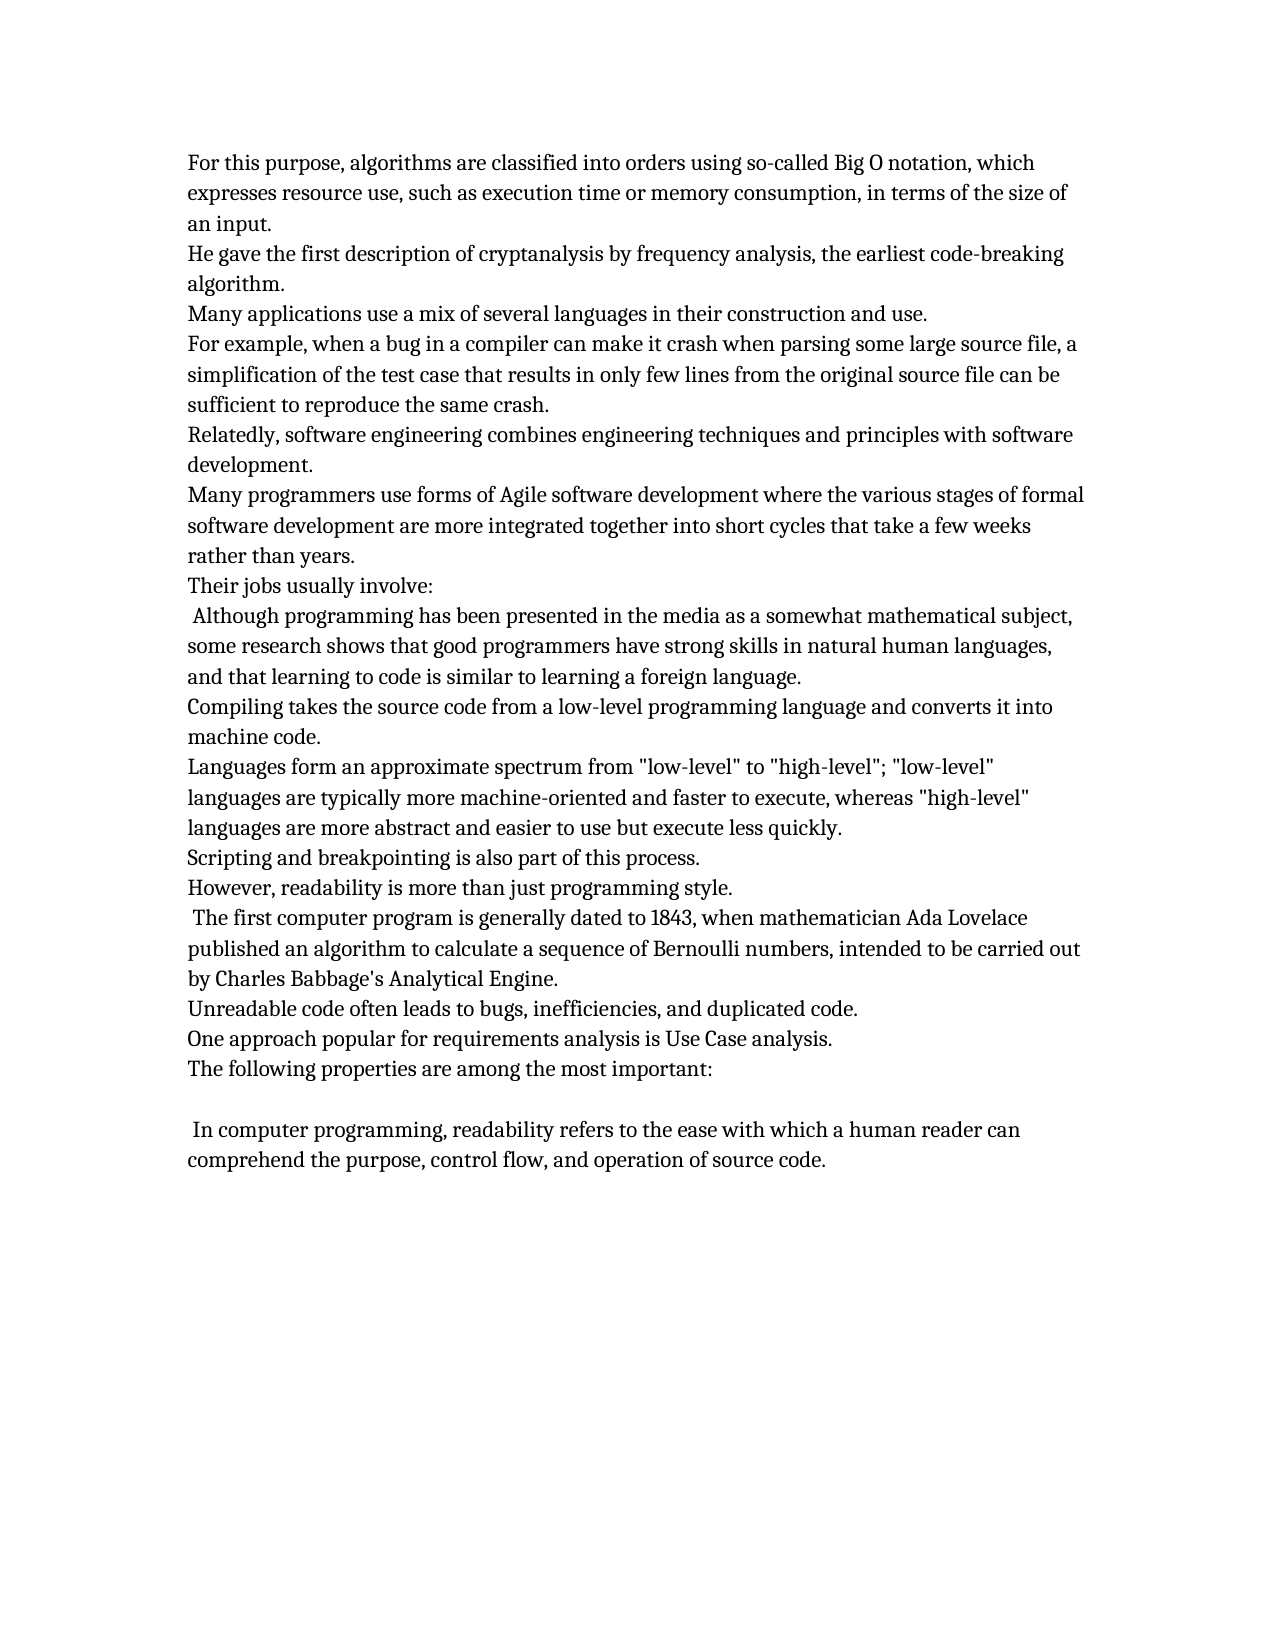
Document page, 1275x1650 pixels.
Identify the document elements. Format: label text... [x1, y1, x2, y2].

text For this purpose, algorithms are classified into orders using so-called Big O notation, which expresses resource use, such as execution time or memory consumption, in terms of the size of an input. He gave the first description of cryptanalysis by frequency analysis, the earliest code-breaking algorithm. Many applications use a mix of several languages in their construction and use. For example, when a bug in a compiler can make it crash when parsing some large source file, a simplification of the test case that results in only few lines from the original source file can be sufficient to reproduce the same crash. Relatedly, software engineering combines engineering techniques and principles with software development. Many programmers use forms of Agile software development where the various stages of formal software development are more integrated together into short cycles that take a few weeks rather than years. Their jobs usually involve: Although programming has been presented in the media as a somewhat mathematical subject, some research shows that good programmers have strong skills in natural human languages, and that learning to code is similar to learning a foreign language. Compiling takes the source code from a low-level programming language and converts it into machine code. Languages form an approximate spectrum from "low-level" to "high-level"; "low-level" languages are typically more machine-oriented and faster to execute, whereas "high-level" languages are more abstract and easier to use but execute less quickly. Scripting and breakpointing is also part of this process. However, readability is more than just programming style. The first computer program is generally dated to 1843, when mathematician Ada Lovelace published an algorithm to calculate a sequence of Bernoulli numbers, intended to be carried out by Charles Babbage's Analytical Engine. Unreadable code often leads to bugs, inefficiencies, and duplicated code. One approach popular for requirements analysis is Use Case analysis. The following properties are among the most important: In computer programming, readability refers to the ease with which a human reader can comprehend the purpose, control flow, and operation of source code. [187, 150, 1087, 1173]
